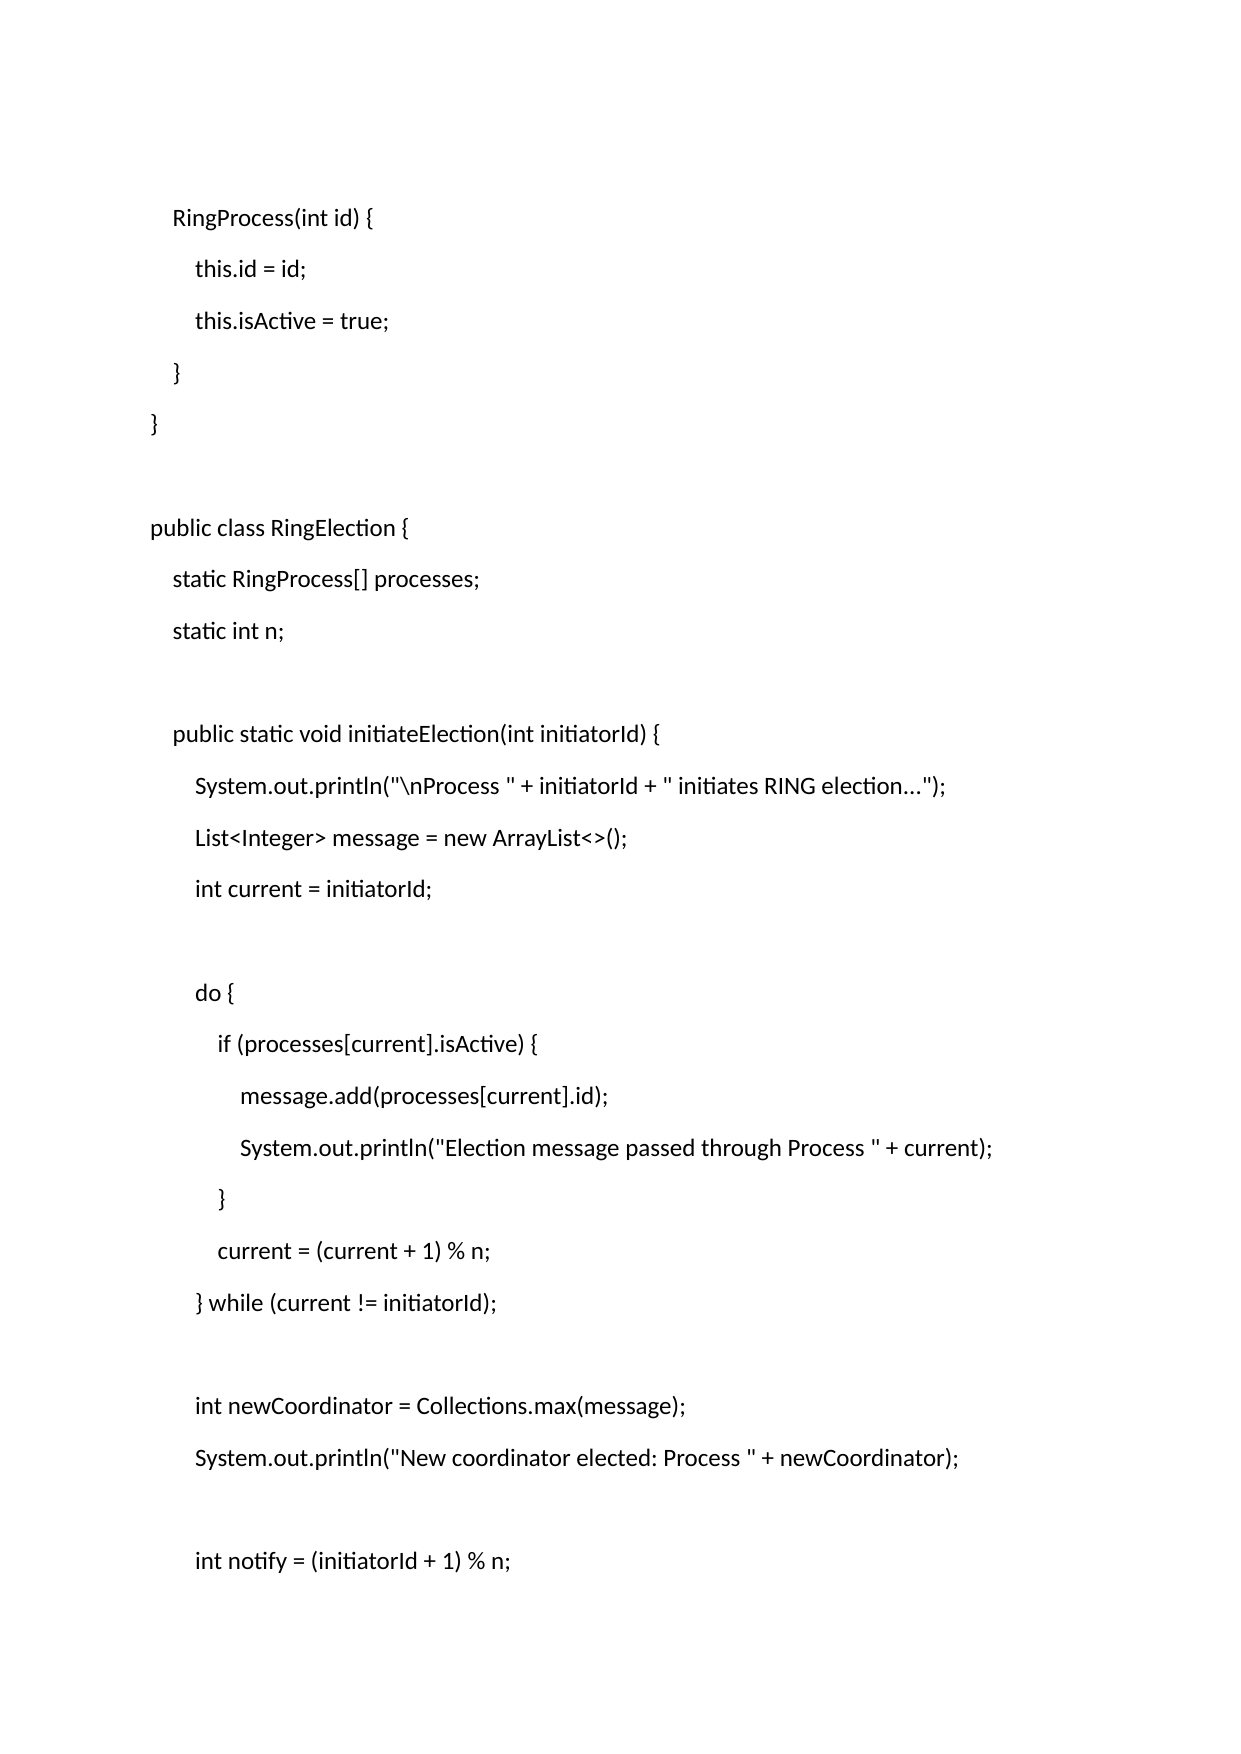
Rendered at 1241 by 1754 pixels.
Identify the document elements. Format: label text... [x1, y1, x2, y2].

text List<Integer> message = new ArrayList<>(); [150, 822, 1090, 852]
text this.isActive = true; [150, 305, 1090, 336]
text RingProcess(int id) { [150, 202, 1090, 232]
text System.out.println("Election message passed through Process " + current); [150, 1132, 1090, 1162]
text int newCoordinator = Collections.max(message); [150, 1390, 1090, 1421]
text int current = initiatorId; [150, 873, 1090, 904]
text if (processes[current].isActive) { [150, 1028, 1090, 1059]
text } [150, 1183, 1090, 1214]
text } [150, 357, 1090, 387]
text } while (current != initiatorId); [150, 1287, 1090, 1317]
text public class RingElection { [150, 512, 1090, 542]
text System.out.println("\nProcess " + initiatorId + " initiates RING election..."); [150, 770, 1090, 801]
text static RingProcess[] processes; [150, 563, 1090, 594]
text } [150, 408, 1090, 439]
text current = (current + 1) % n; [150, 1235, 1090, 1266]
text System.out.println("New coordinator elected: Process " + newCoordinator); [150, 1442, 1090, 1472]
text this.id = id; [150, 253, 1090, 284]
text message.add(processes[current].id); [150, 1080, 1090, 1111]
text int notify = (initiatorId + 1) % n; [150, 1545, 1090, 1576]
text do { [150, 977, 1090, 1007]
text static int n; [150, 615, 1090, 646]
text public static void initiateElection(int initiatorId) { [150, 718, 1090, 749]
